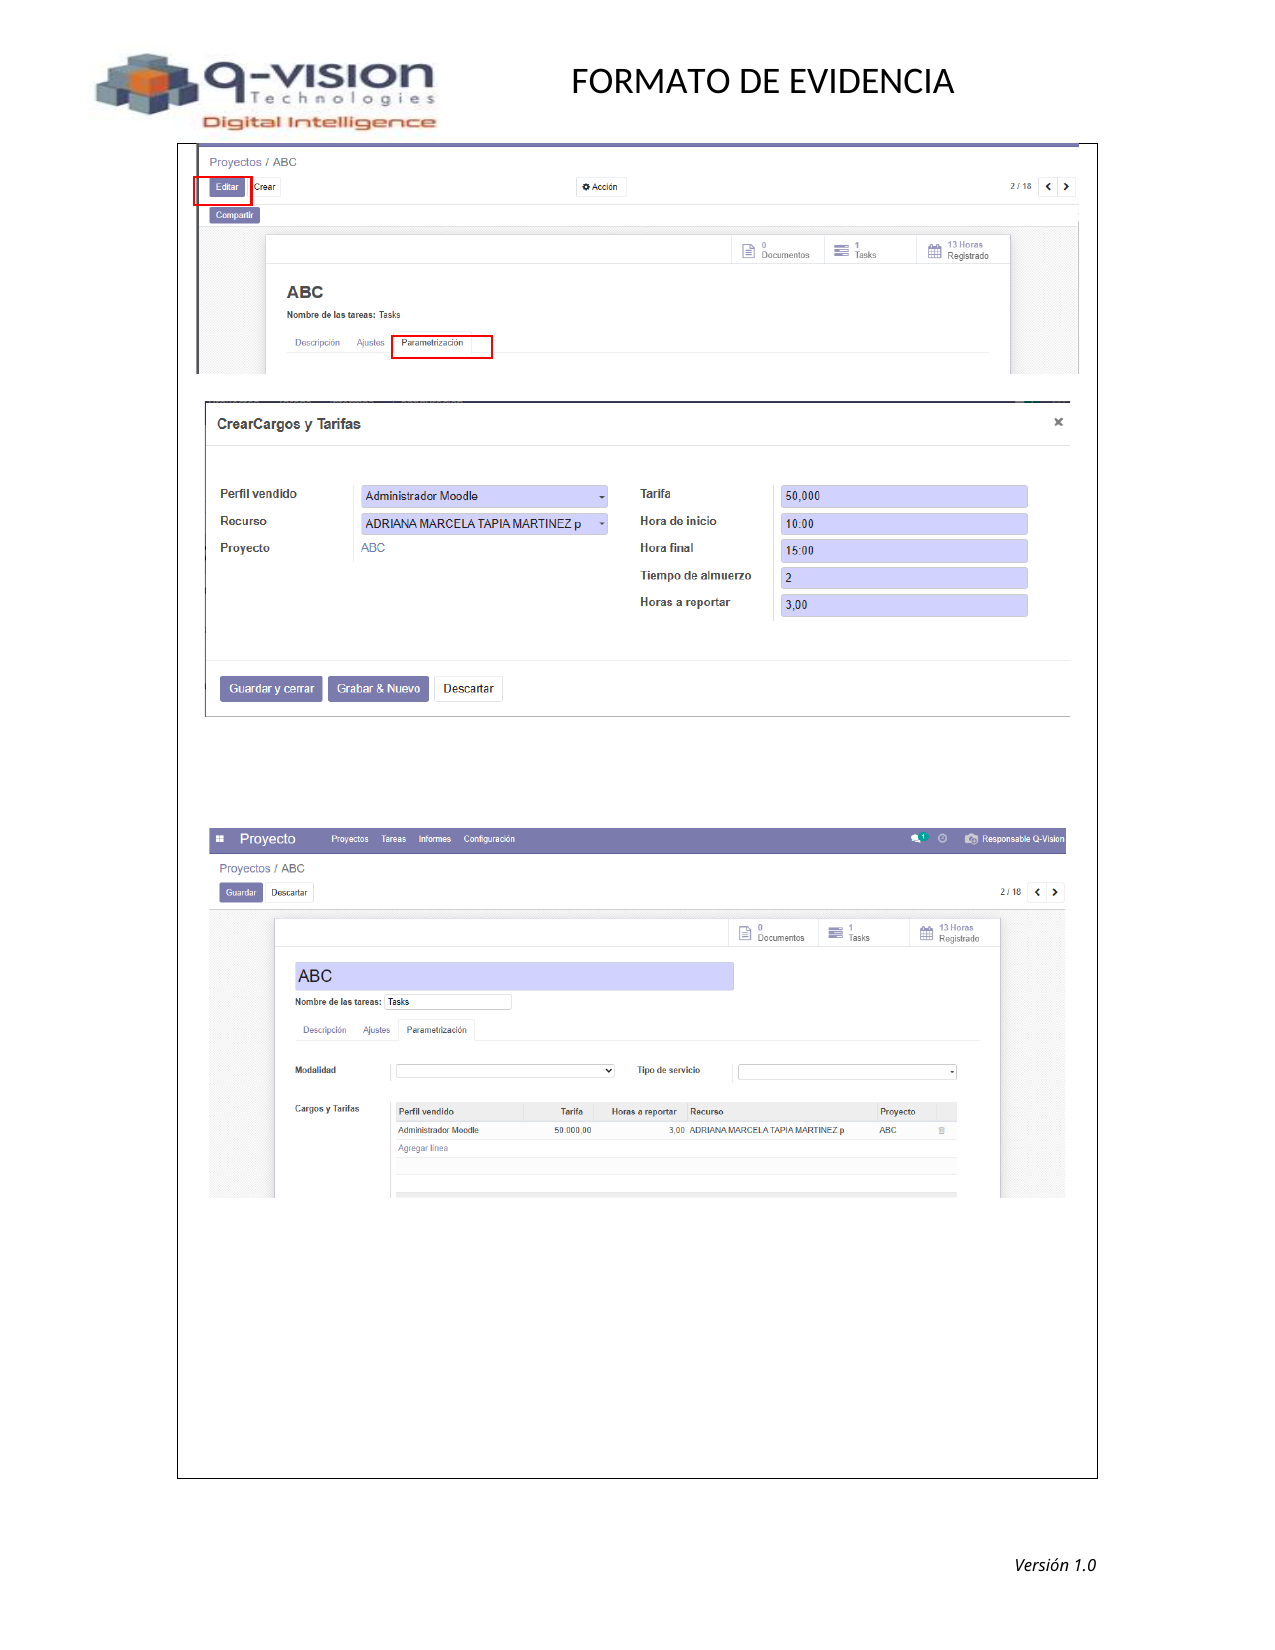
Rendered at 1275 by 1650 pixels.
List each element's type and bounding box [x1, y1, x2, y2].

table_cell [178, 144, 1097, 1477]
picture [209, 828, 1066, 1198]
picture [196, 178, 250, 204]
picture [204, 401, 1071, 717]
picture [88, 44, 1079, 374]
